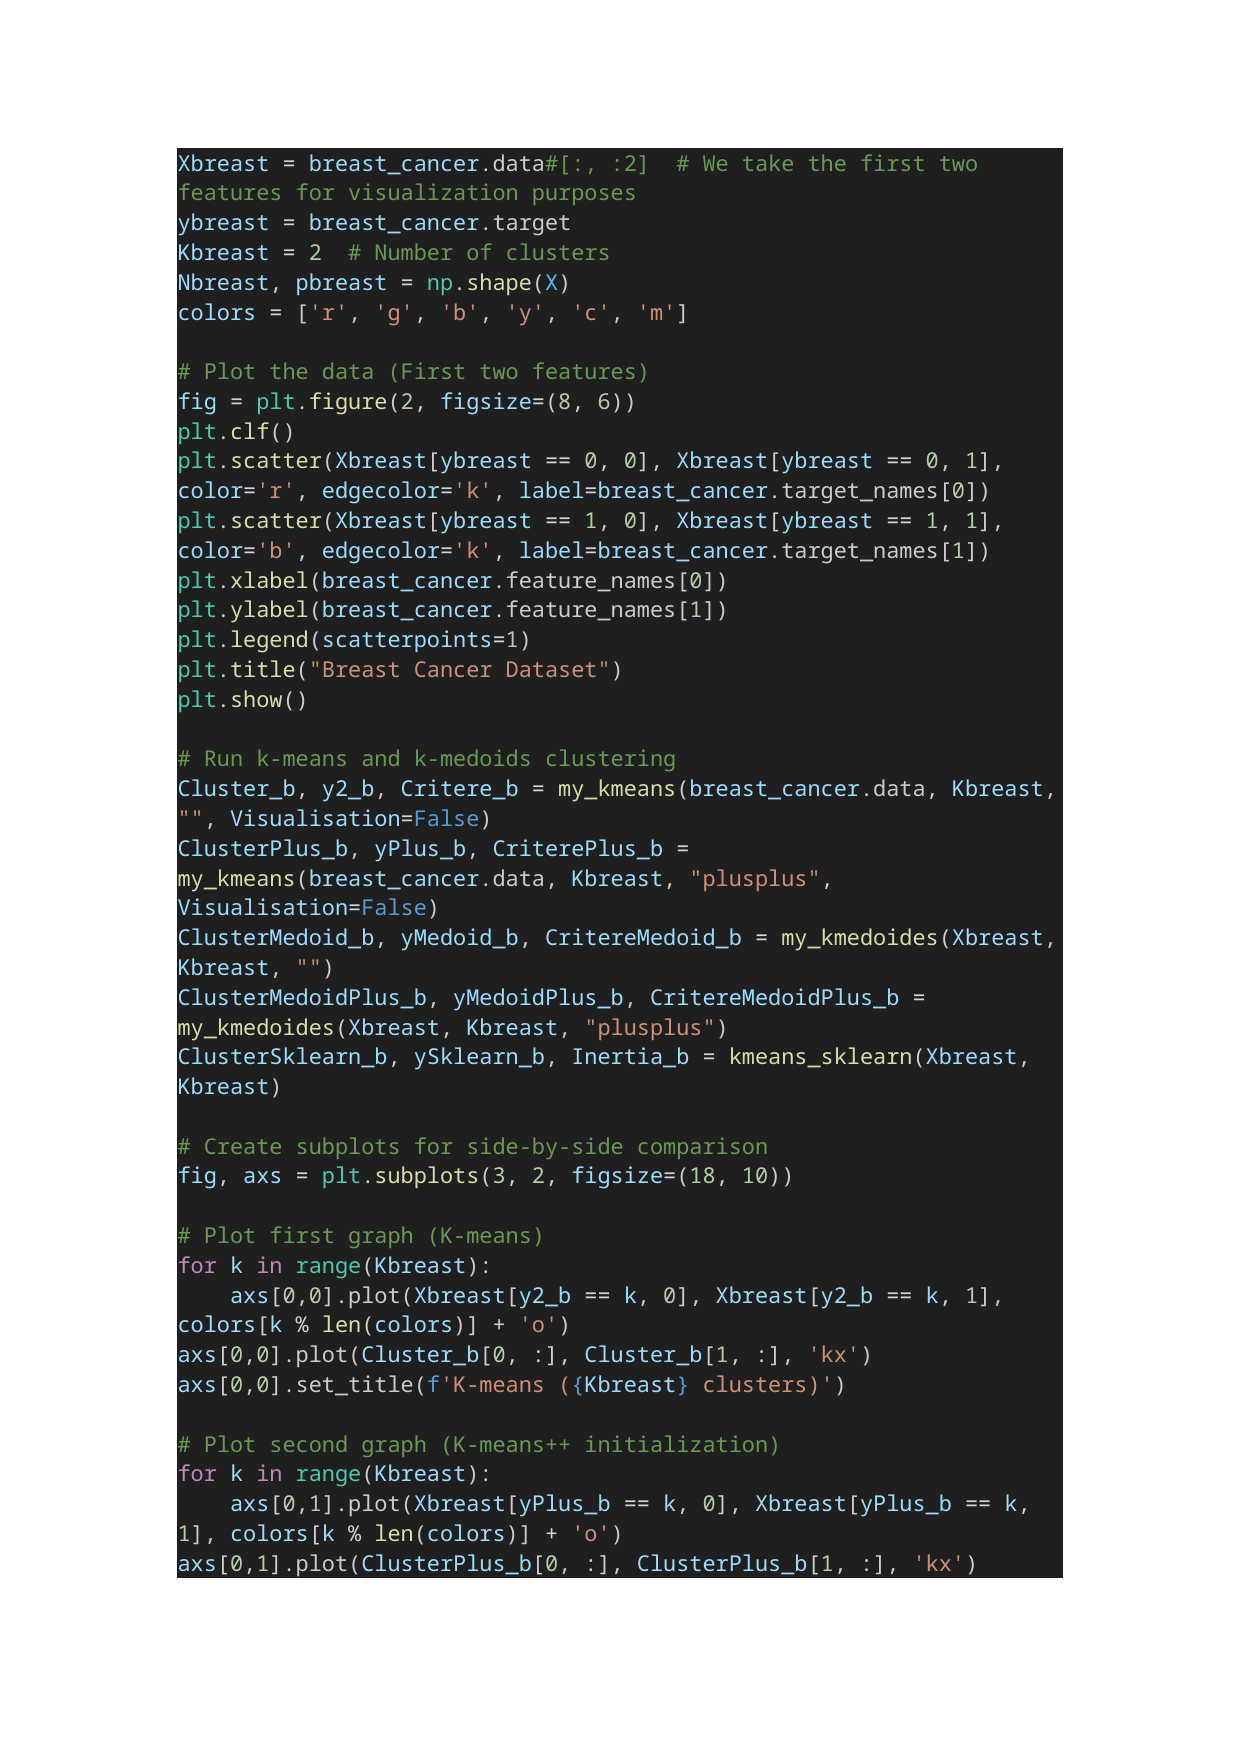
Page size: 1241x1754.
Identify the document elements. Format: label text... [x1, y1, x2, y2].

text Xbreast = breast_cancer.data#[:, :2] # We take the first two features for visualization purposes [177, 148, 1063, 207]
text # Plot first graph (K-means) [177, 1220, 1063, 1250]
text plt.legend(scatterpoints=1) [177, 624, 1063, 654]
text axs[0,1].plot(Xbreast[yPlus_b == k, 0], Xbreast[yPlus_b == k, 1], colors[k % len(colors)] + 'o') [177, 1488, 1063, 1548]
text Cluster_b, y2_b, Critere_b = my_kmeans(breast_cancer.data, Kbreast, "", Visualisation=False) [177, 773, 1063, 833]
text # Plot second graph (K-means++ initialization) [177, 1429, 1063, 1458]
text for k in range(Kbreast): [177, 1250, 1063, 1280]
text # Create subplots for side-by-side comparison [177, 1131, 1063, 1161]
text fig, axs = plt.subplots(3, 2, figsize=(18, 10)) [177, 1161, 1063, 1190]
text for k in range(Kbreast): [177, 1458, 1063, 1488]
text axs[0,1].plot(ClusterPlus_b[0, :], ClusterPlus_b[1, :], 'kx') [177, 1548, 1063, 1578]
text ClusterPlus_b, yPlus_b, CriterePlus_b = my_kmeans(breast_cancer.data, Kbreast, "plusplus", Visualisation=False) [177, 833, 1063, 922]
text Nbreast, pbreast = np.shape(X) [177, 267, 1063, 297]
text fig = plt.figure(2, figsize=(8, 6)) [177, 386, 1063, 416]
text plt.xlabel(breast_cancer.feature_names[0]) [177, 565, 1063, 594]
text colors = ['r', 'g', 'b', 'y', 'c', 'm'] [177, 297, 1063, 326]
text # Plot the data (First two features) [177, 356, 1063, 386]
text plt.ylabel(breast_cancer.feature_names[1]) [177, 594, 1063, 624]
text ClusterSklearn_b, ySklearn_b, Inertia_b = kmeans_sklearn(Xbreast, Kbreast) [177, 1041, 1063, 1101]
text axs[0,0].plot(Cluster_b[0, :], Cluster_b[1, :], 'kx') [177, 1339, 1063, 1369]
text ybreast = breast_cancer.target [177, 207, 1063, 237]
text axs[0,0].set_title(f'K-means ({Kbreast} clusters)') [177, 1369, 1063, 1399]
text plt.scatter(Xbreast[ybreast == 1, 0], Xbreast[ybreast == 1, 1], color='b', edgecolor='k', label=breast_cancer.target_names[1]) [177, 505, 1063, 565]
text ClusterMedoid_b, yMedoid_b, CritereMedoid_b = my_kmedoides(Xbreast, Kbreast, "") [177, 922, 1063, 982]
text axs[0,0].plot(Xbreast[y2_b == k, 0], Xbreast[y2_b == k, 1], colors[k % len(colors)] + 'o') [177, 1280, 1063, 1339]
text plt.clf() [177, 416, 1063, 446]
text plt.scatter(Xbreast[ybreast == 0, 0], Xbreast[ybreast == 0, 1], color='r', edgecolor='k', label=breast_cancer.target_names[0]) [177, 446, 1063, 505]
text plt.show() [177, 684, 1063, 714]
text Kbreast = 2 # Number of clusters [177, 237, 1063, 267]
text # Run k-means and k-medoids clustering [177, 743, 1063, 773]
text ClusterMedoidPlus_b, yMedoidPlus_b, CritereMedoidPlus_b = my_kmedoides(Xbreast, Kbreast, "plusplus") [177, 982, 1063, 1041]
text plt.title("Breast Cancer Dataset") [177, 654, 1063, 684]
